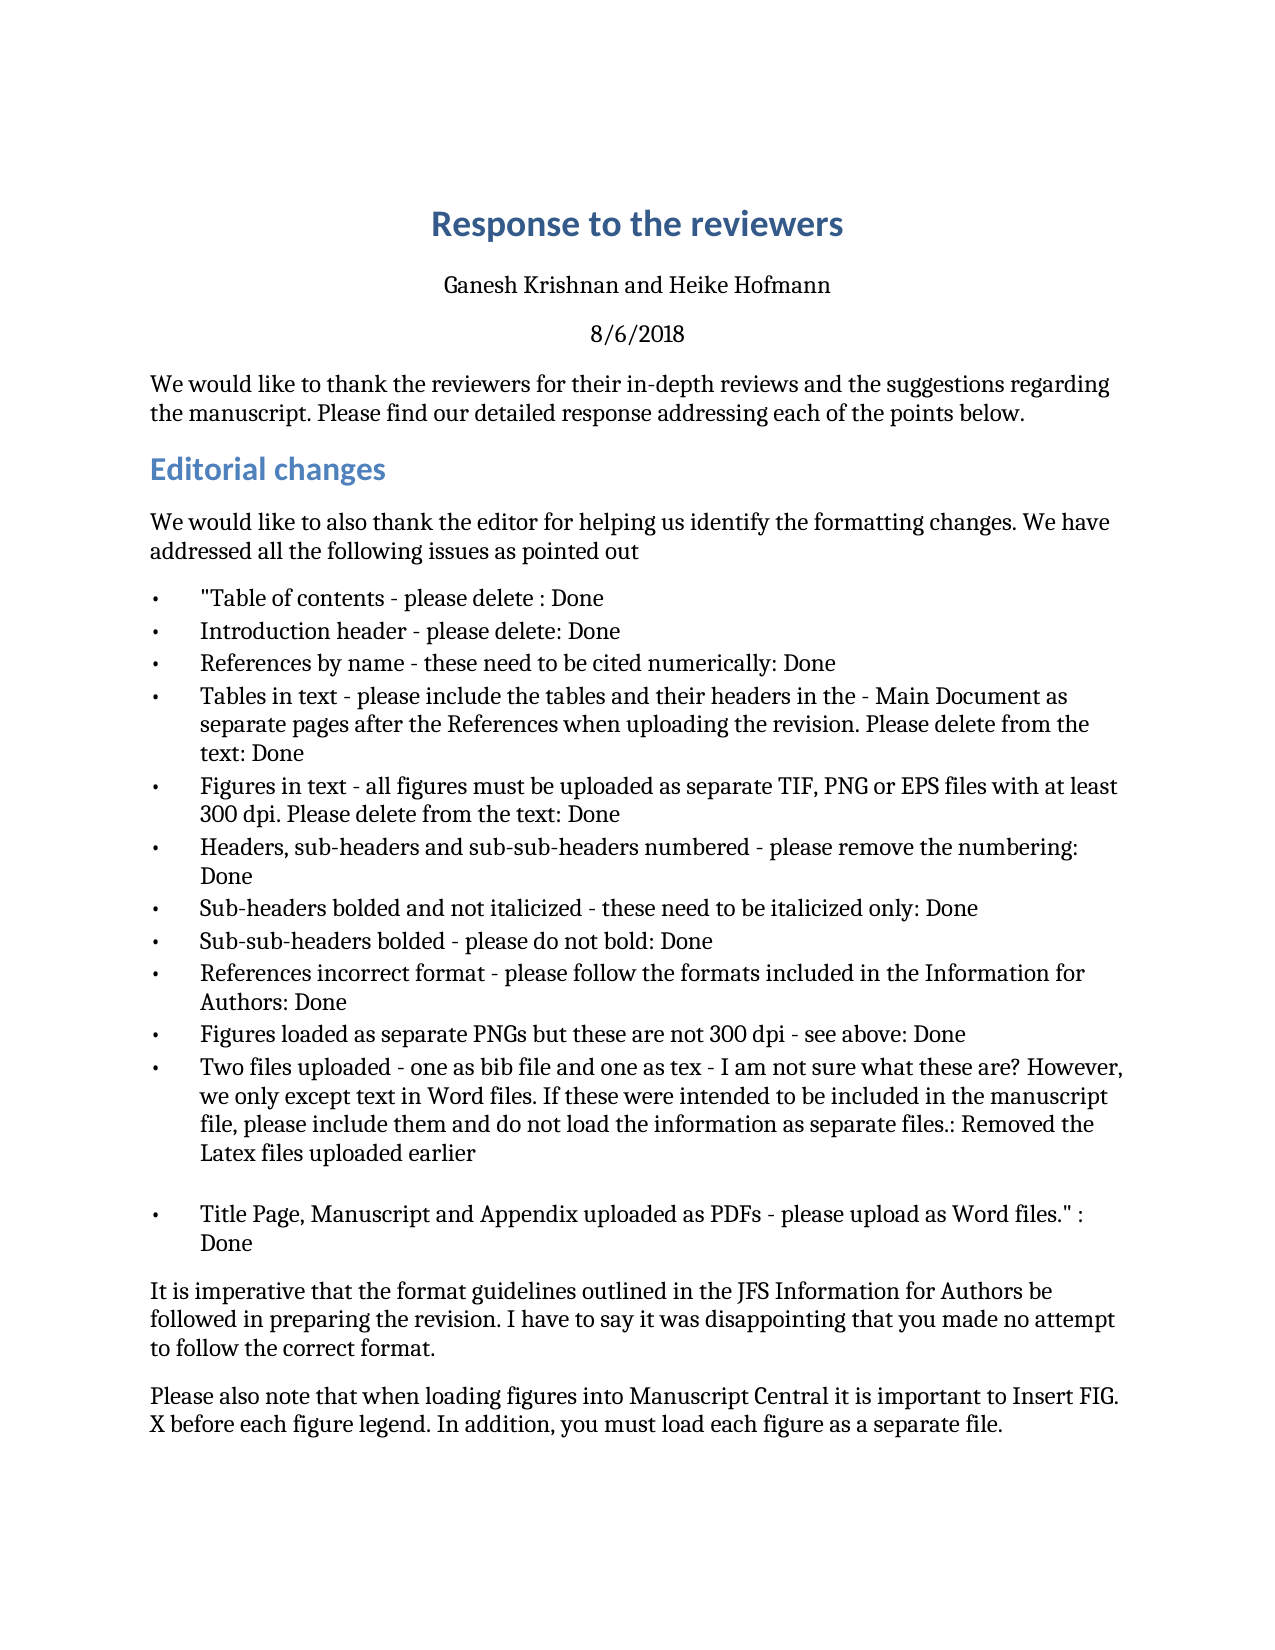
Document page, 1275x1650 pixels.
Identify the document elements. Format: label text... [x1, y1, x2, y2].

list Title Page, Manuscript and Appendix uploaded as PDFs - please upload as Word files." : Done [150, 1200, 1125, 1258]
list Sub-headers bolded and not italicized - these need to be italicized only: Done [150, 894, 1125, 923]
text Ganesh Krishnan and Heike Hofmann [150, 271, 1125, 299]
list Headers, sub-headers and sub-sub-headers numbered - please remove the numbering: Done [150, 833, 1125, 890]
list "Table of contents - please delete : Done [150, 584, 1125, 613]
text It is imperative that the format guidelines outlined in the JFS Information for Authors be followed in preparing the revision. I have to say it was disappointing that you made no attempt to follow the correct format. [150, 1277, 1125, 1363]
list Figures in text - all figures must be uploaded as separate TIF, PNG or EPS files with at least 300 dpi. Please delete from the text: Done [150, 772, 1125, 829]
title Response to the reviewers [150, 200, 1125, 246]
list Two files uploaded - one as bib file and one as tex - I am not sure what these are? However, we only except text in Word files. If these were intended to be included in the manuscript file, please include them and do not load the information as separate files.: Removed the Latex files uploaded earlier [150, 1053, 1125, 1197]
text We would like to thank the reviewers for their in-depth reviews and the suggestions regarding the manuscript. Please find our detailed response addressing each of the points below. [150, 370, 1125, 427]
text 8/6/2018 [150, 320, 1125, 349]
list References by name - these need to be cited numerically: Done [150, 649, 1125, 678]
subtitle Editorial changes [150, 448, 1125, 489]
list Sub-sub-headers bolded - please do not bold: Done [150, 927, 1125, 955]
list References incorrect format - please follow the formats included in the Information for Authors: Done [150, 959, 1125, 1017]
text Please also note that when loading figures into Manuscript Central it is important to Insert FIG. X before each figure legend. In addition, you must load each figure as a separate file. [150, 1382, 1125, 1439]
list Introduction header - please delete: Done [150, 617, 1125, 645]
list Figures loaded as separate PNGs but these are not 300 dpi - see above: Done [150, 1020, 1125, 1049]
text We would like to also thank the editor for helping us identify the formatting changes. We have addressed all the following issues as pointed out [150, 508, 1125, 565]
list Tables in text - please include the tables and their headers in the - Main Document as separate pages after the References when uploading the revision. Please delete from the text: Done [150, 682, 1125, 768]
